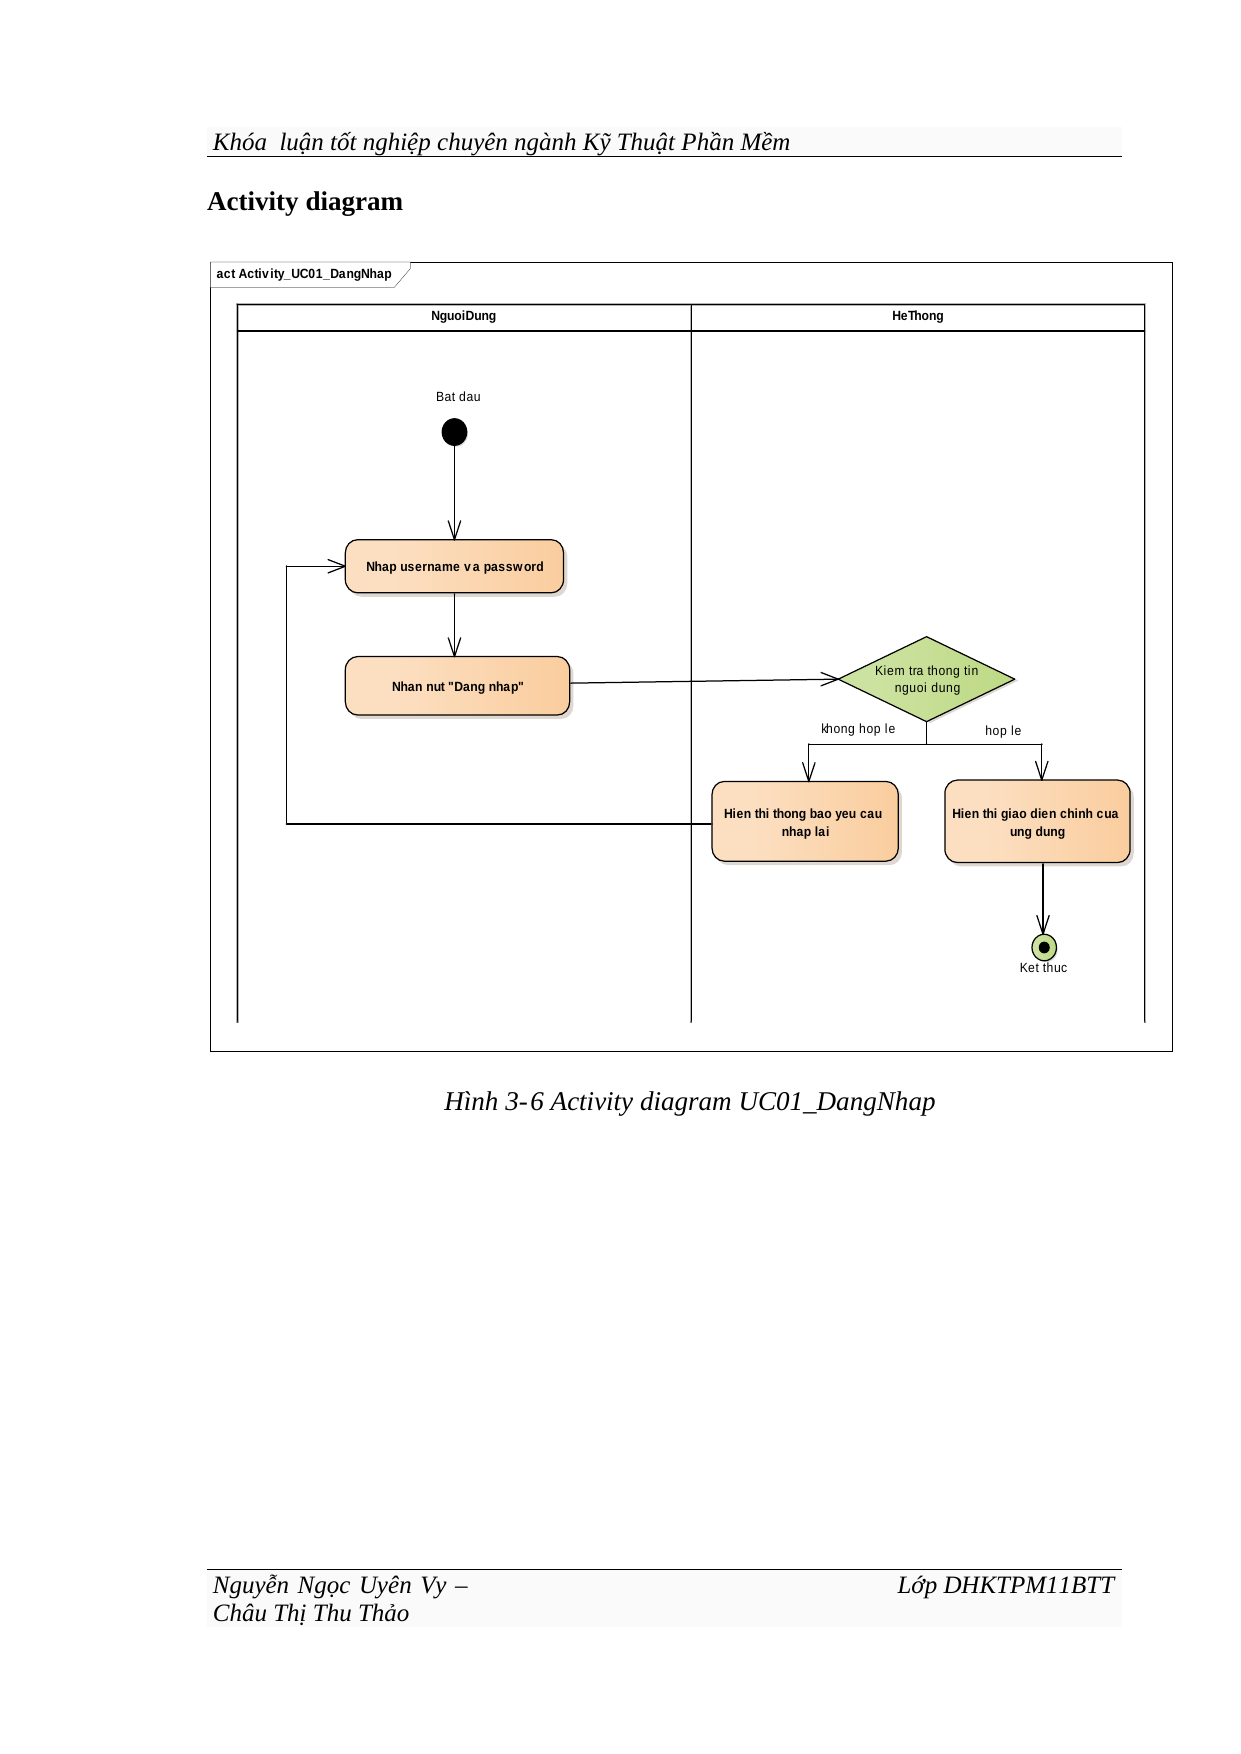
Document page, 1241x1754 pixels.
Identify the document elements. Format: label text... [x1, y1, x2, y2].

subtitle Activity diagram [207, 185, 1122, 216]
